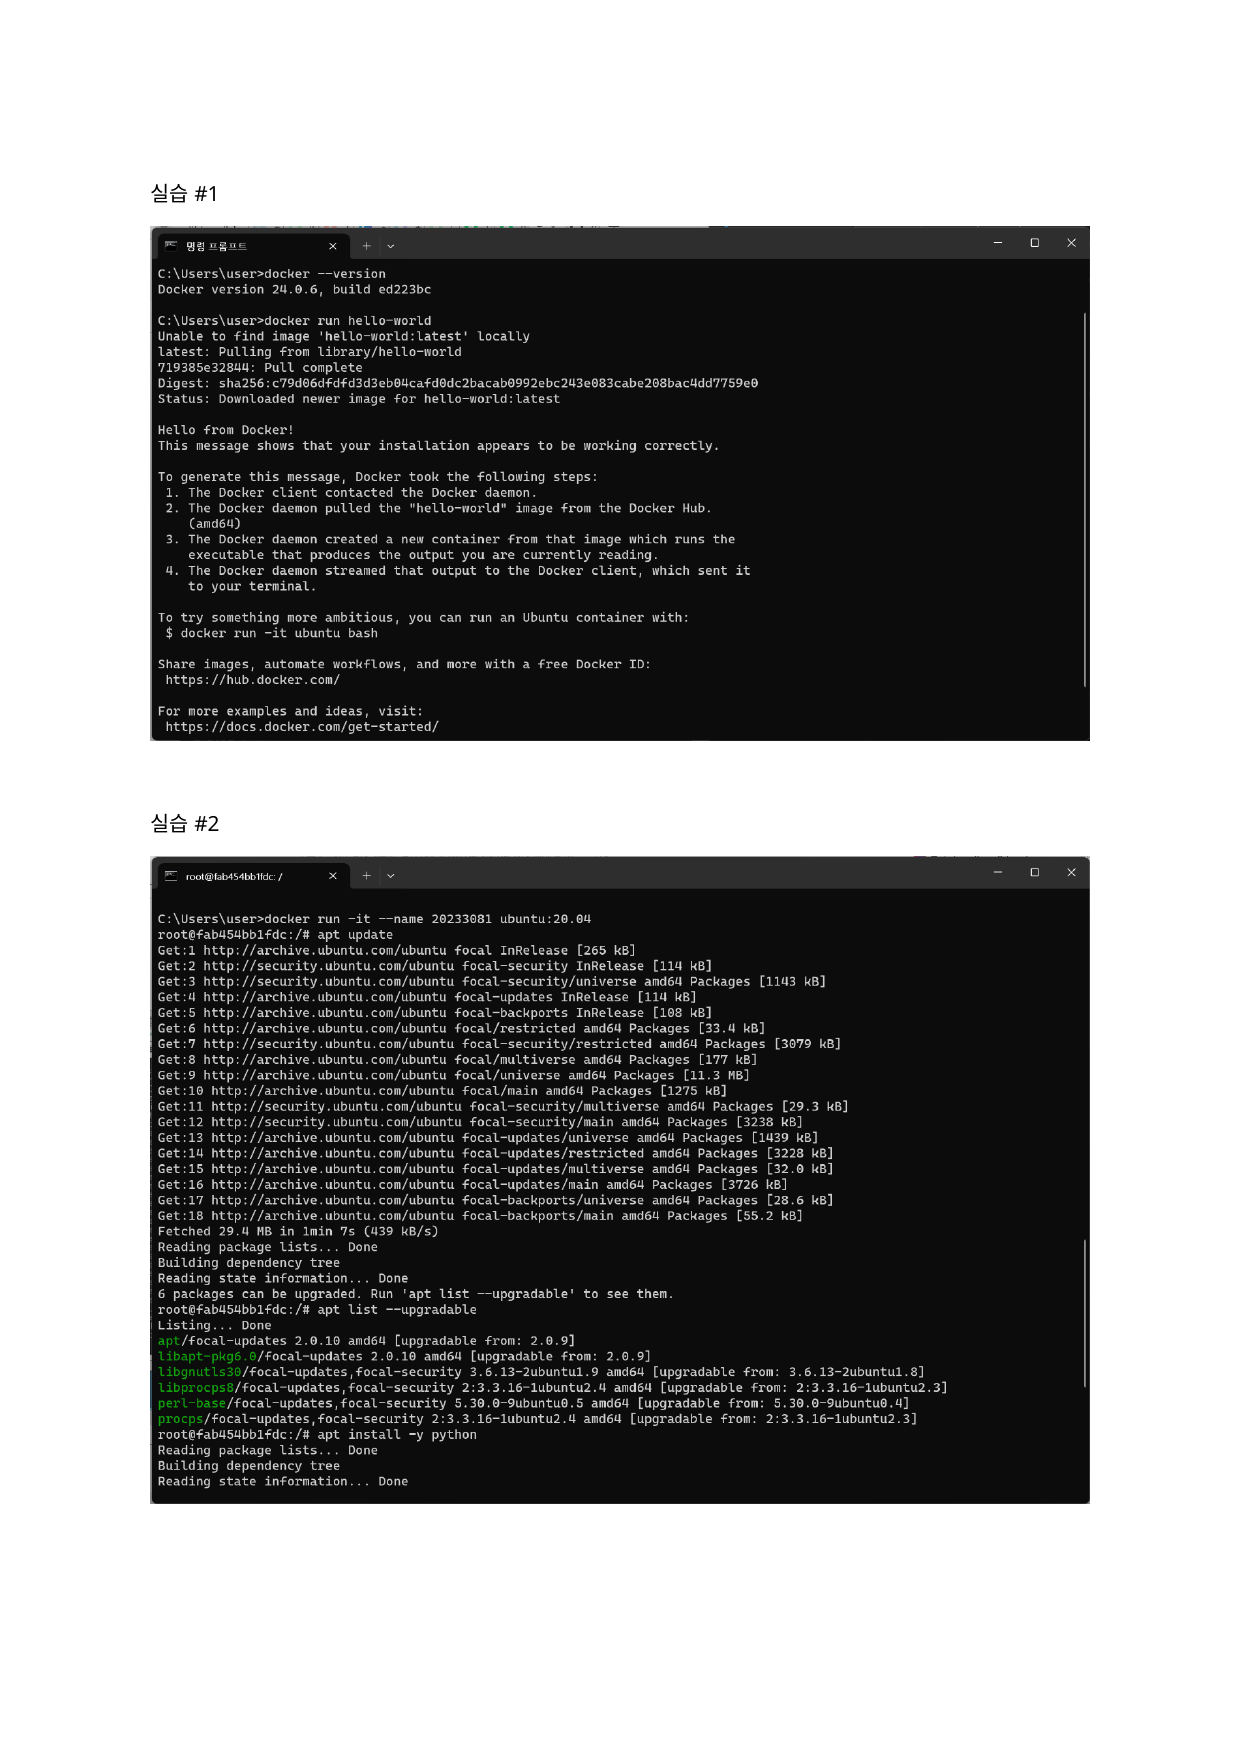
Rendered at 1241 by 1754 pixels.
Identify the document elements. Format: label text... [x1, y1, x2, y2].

text 실습 #2 [150, 807, 1090, 837]
text 실습 #1 [150, 177, 1090, 207]
picture [150, 226, 1090, 741]
picture [150, 856, 1090, 1504]
